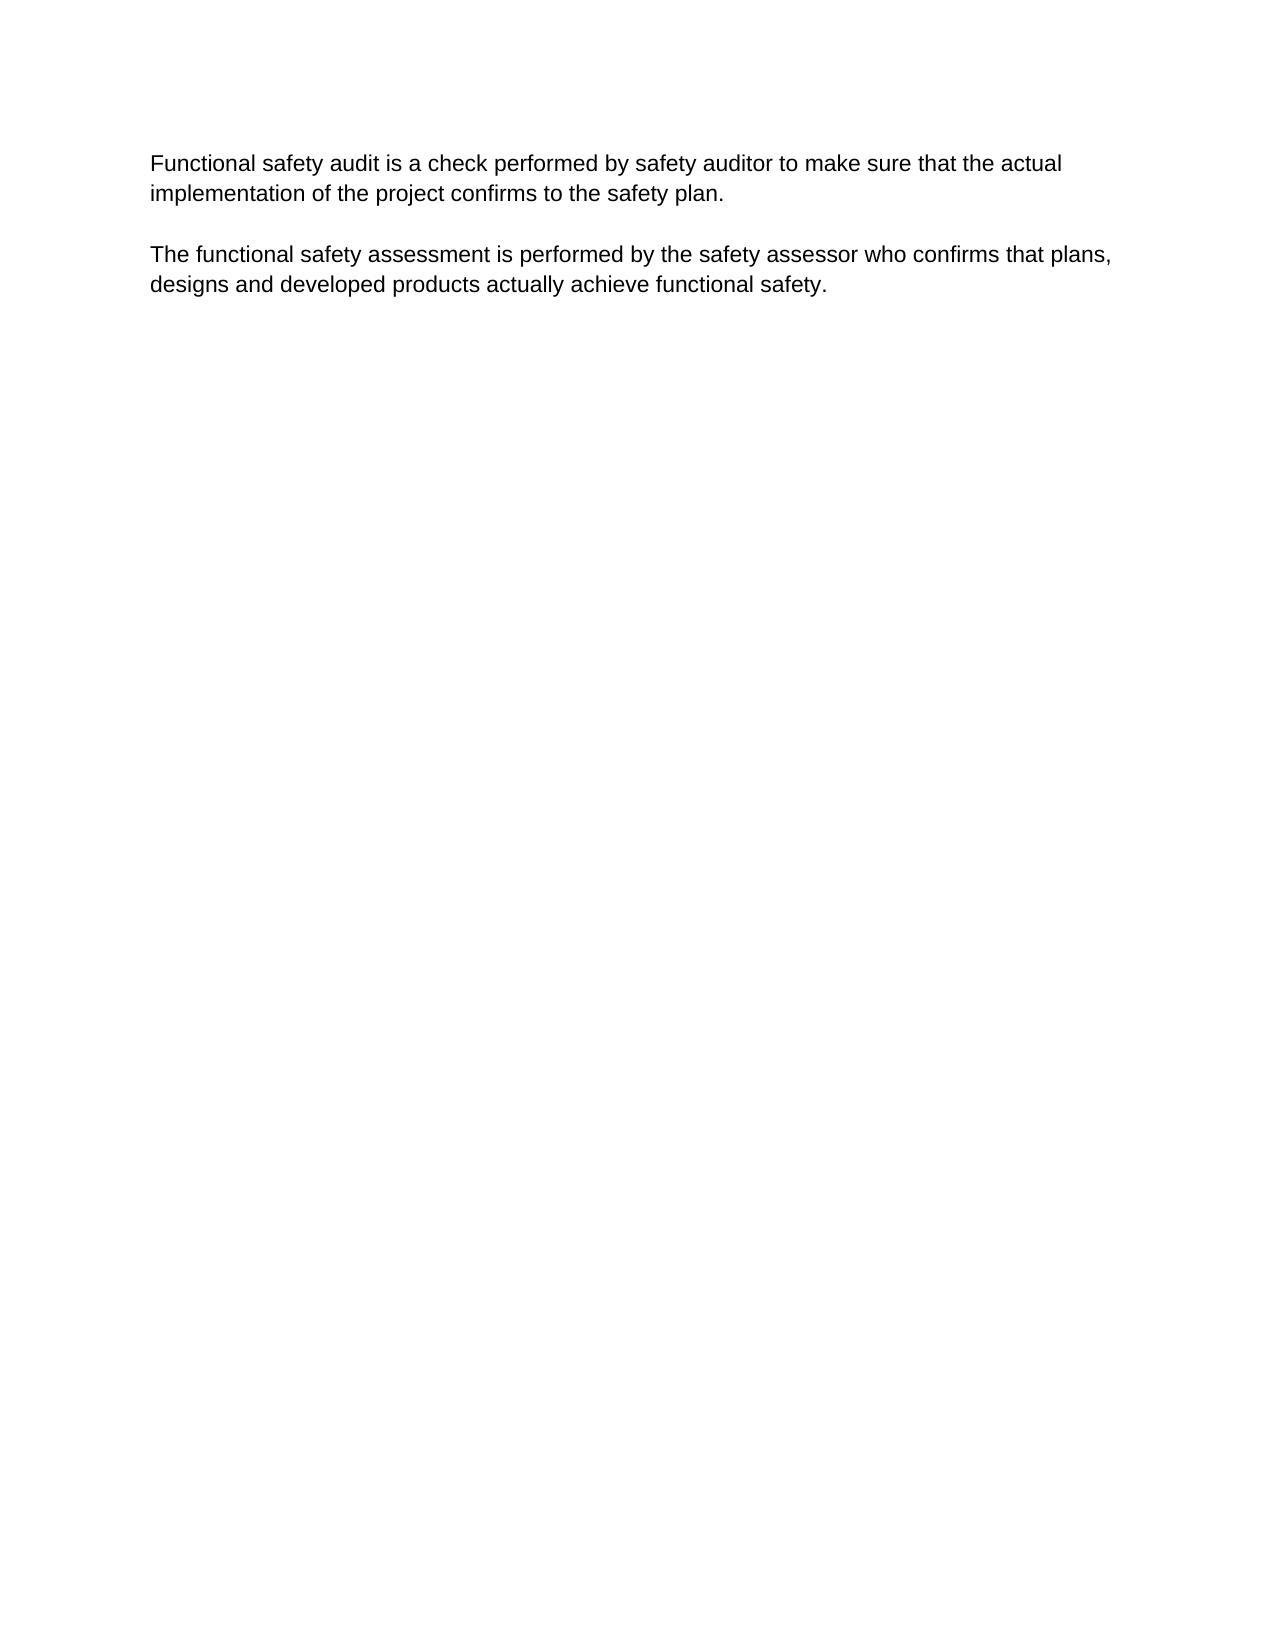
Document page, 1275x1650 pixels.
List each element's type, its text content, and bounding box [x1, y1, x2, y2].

text The functional safety assessment is performed by the safety assessor who confirms that plans, designs and developed products actually achieve functional safety. [150, 241, 1125, 297]
text Functional safety audit is a check performed by safety auditor to make sure that the actual implementation of the project confirms to the safety plan. [150, 150, 1125, 207]
